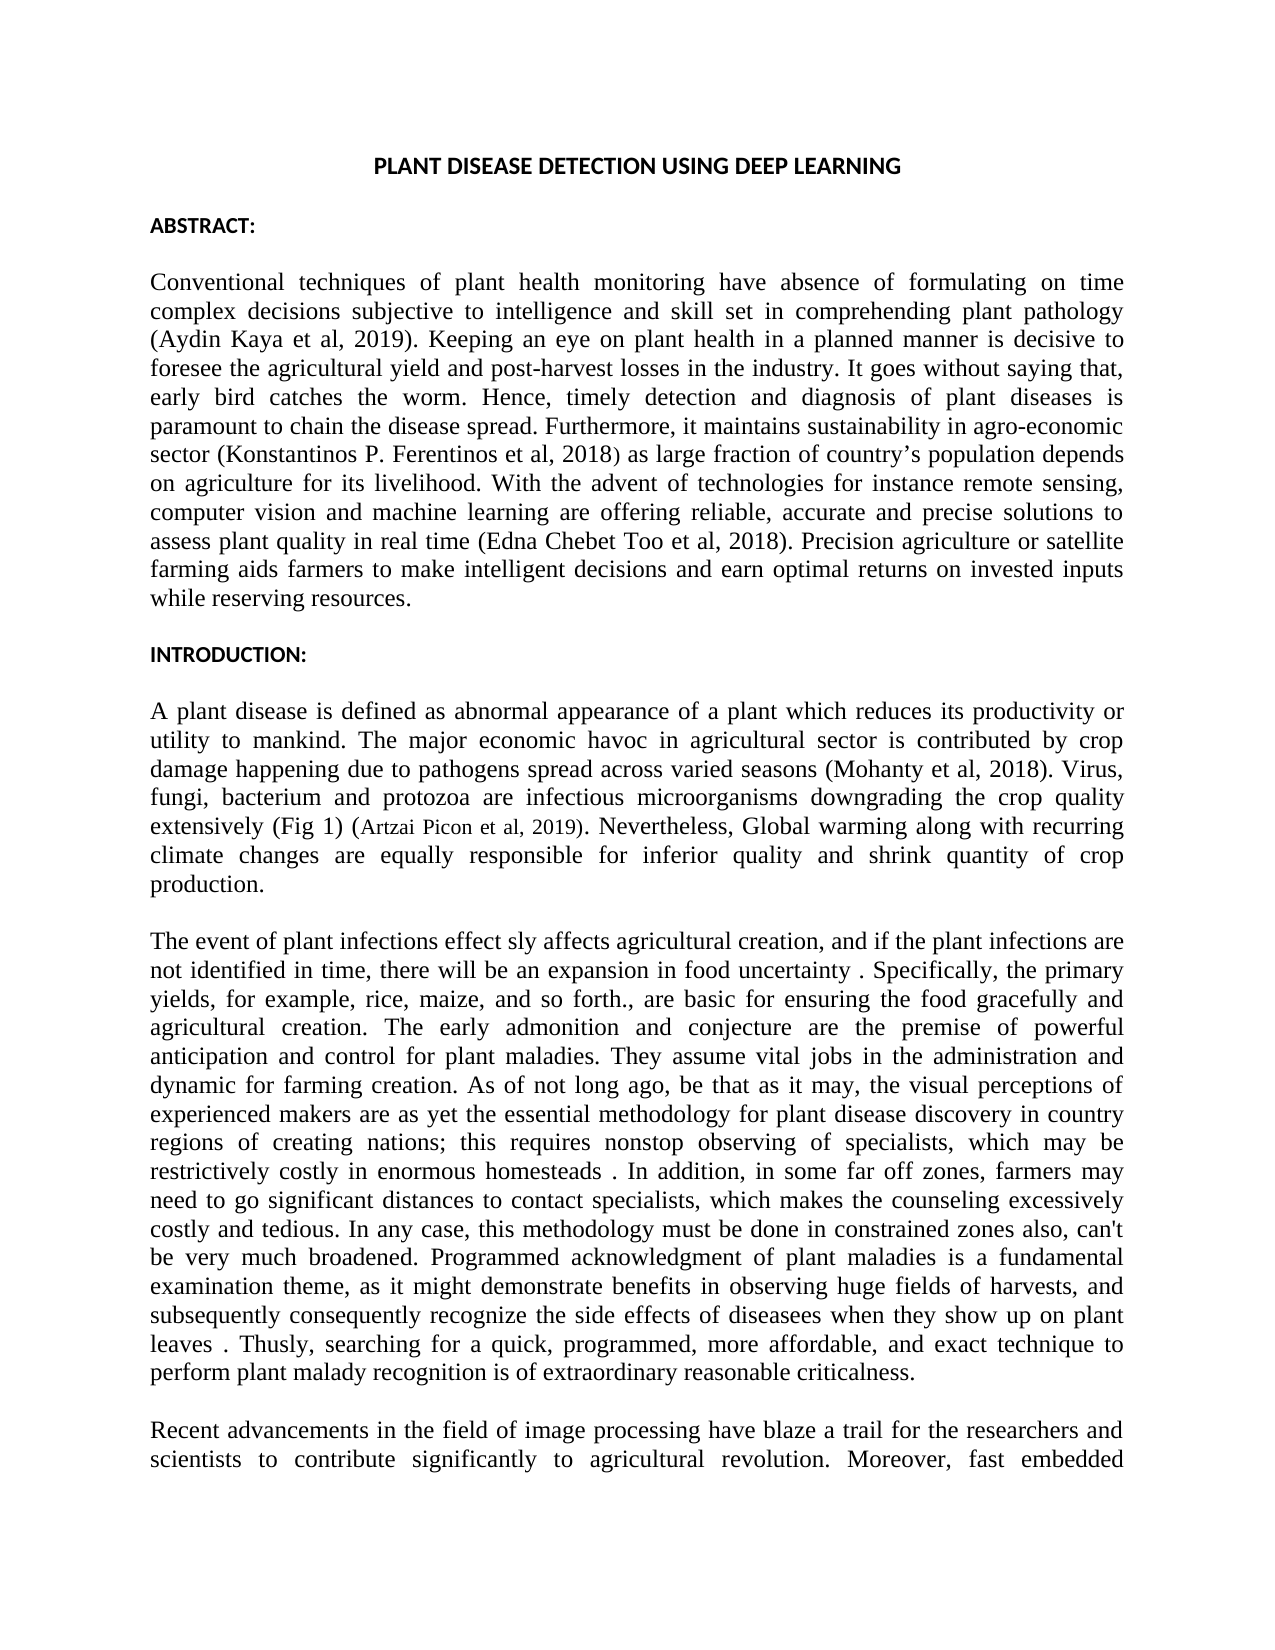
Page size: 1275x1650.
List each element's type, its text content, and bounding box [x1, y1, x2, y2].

text Conventional techniques of plant health monitoring have absence of formulating on time complex decisions subjective to intelligence and skill set in comprehending plant pathology (Aydin Kaya et al, 2019). Keeping an eye on plant health in a planned manner is decisive to foresee the agricultural yield and post-harvest losses in the industry. It goes without saying that, early bird catches the worm. Hence, timely detection and diagnosis of plant diseases is paramount to chain the disease spread. Furthermore, it maintains sustainability in agro-economic sector (Konstantinos P. Ferentinos et al, 2018) as large fraction of country’s population depends on agriculture for its livelihood. With the advent of technologies for instance remote sensing, computer vision and machine learning are offering reliable, accurate and precise solutions to assess plant quality in real time (Edna Chebet Too et al, 2018). Precision agriculture or satellite farming aids farmers to make intelligent decisions and earn optimal returns on invested inputs while reserving resources. [150, 267, 1125, 612]
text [150, 1415, 1125, 1472]
text ABSTRACT: [150, 211, 1125, 239]
text The event of plant infections effect sly affects agricultural creation, and if the plant infections are not identified in time, there will be an expansion in food uncertainty . Specifically, the primary yields, for example, rice, maize, and so forth., are basic for ensuring the food gracefully and agricultural creation. The early admonition and conjecture are the premise of powerful anticipation and control for plant maladies. They assume vital jobs in the administration and dynamic for farming creation. As of not long ago, be that as it may, the visual perceptions of experienced makers are as yet the essential methodology for plant disease discovery in country regions of creating nations; this requires nonstop observing of specialists, which may be restrictively costly in enormous homesteads . In addition, in some far off zones, farmers may need to go significant distances to contact specialists, which makes the counseling excessively costly and tedious. In any case, this methodology must be done in constrained zones also, can't be very much broadened. Programmed acknowledgment of plant maladies is a fundamental examination theme, as it might demonstrate benefits in observing huge fields of harvests, and subsequently consequently recognize the side effects of diseasees when they show up on plant leaves . Thusly, searching for a quick, programmed, more affordable, and exact technique to perform plant malady recognition is of extraordinary reasonable criticalness. [150, 926, 1125, 1386]
text PLANT DISEASE DETECTION USING DEEP LEARNING [150, 150, 1125, 181]
text INTRODUCTION: [150, 640, 1125, 668]
text A plant disease is defined as abnormal appearance of a plant which reduces its productivity or utility to mankind. The major economic havoc in agricultural sector is contributed by crop damage happening due to pathogens spread across varied seasons (Mohanty et al, 2018). Virus, fungi, bacterium and protozoa are infectious microorganisms downgrading the crop quality extensively (Fig 1) (Artzai Picon et al, 2019). Nevertheless, Global warming along with recurring climate changes are equally responsible for inferior quality and shrink quantity of crop production. [150, 696, 1125, 897]
